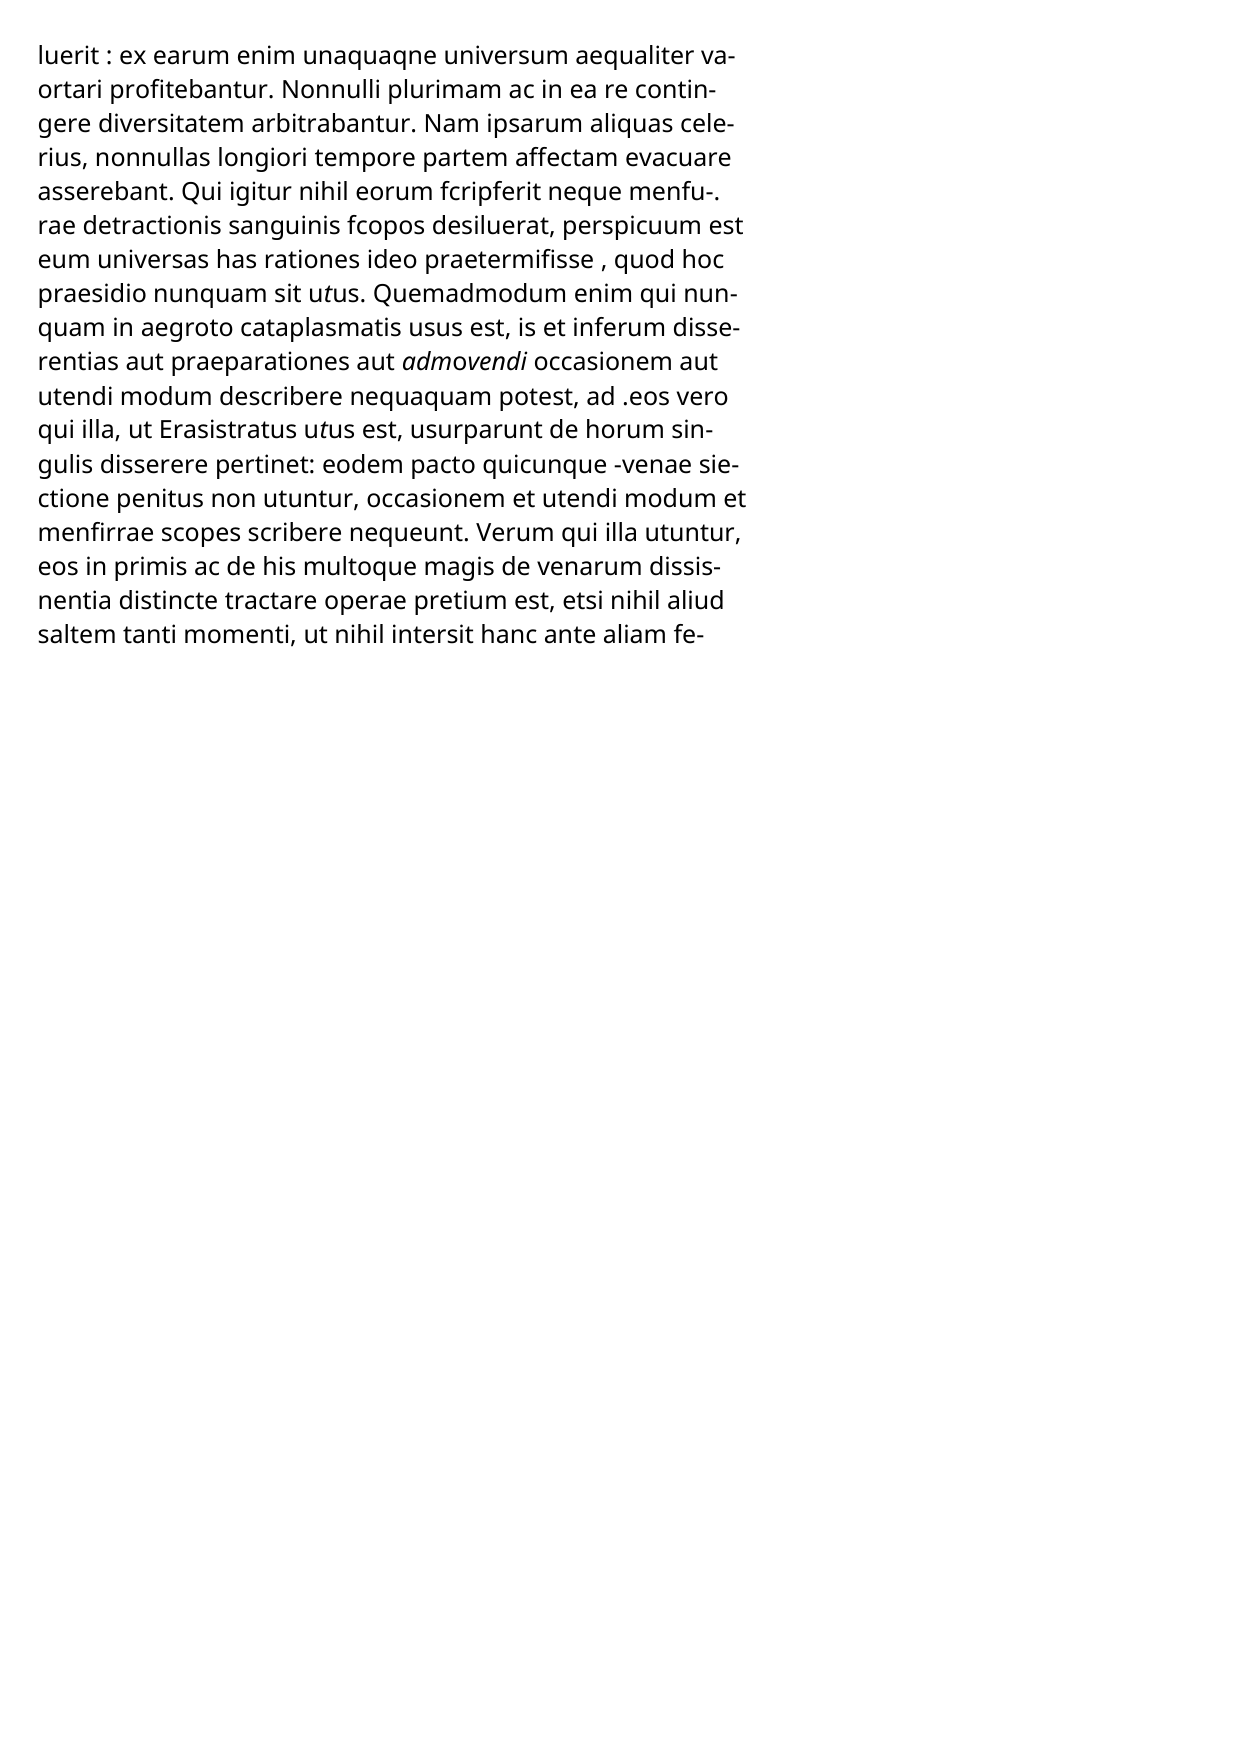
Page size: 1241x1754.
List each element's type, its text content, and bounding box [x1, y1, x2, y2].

text luerit : ex earum enim unaquaqne universum aequaliter va- ortari profitebantur. Nonnulli plurimam ac in ea re contin- gere diversitatem arbitrabantur. Nam ipsarum aliquas cele- rius, nonnullas longiori tempore partem affectam evacuare asserebant. Qui igitur nihil eorum fcripferit neque menfu-. rae detractionis sanguinis fcopos desiluerat, perspicuum est eum universas has rationes ideo praetermifisse , quod hoc praesidio nunquam sit utus. Quemadmodum enim qui nun- quam in aegroto cataplasmatis usus est, is et inferum disse- rentias aut praeparationes aut admovendi occasionem aut utendi modum describere nequaquam potest, ad .eos vero qui illa, ut Erasistratus utus est, usurparunt de horum sin- gulis disserere pertinet: eodem pacto quicunque -venae sie- ctione penitus non utuntur, occasionem et utendi modum et menfirrae scopes scribere nequeunt. Verum qui illa utuntur, eos in primis ac de his multoque magis de venarum dissis- nentia distincte tractare operae pretium est, etsi nihil aliud saltem tanti momenti, ut nihil intersit hanc ante aliam fe- [37, 37, 1203, 651]
